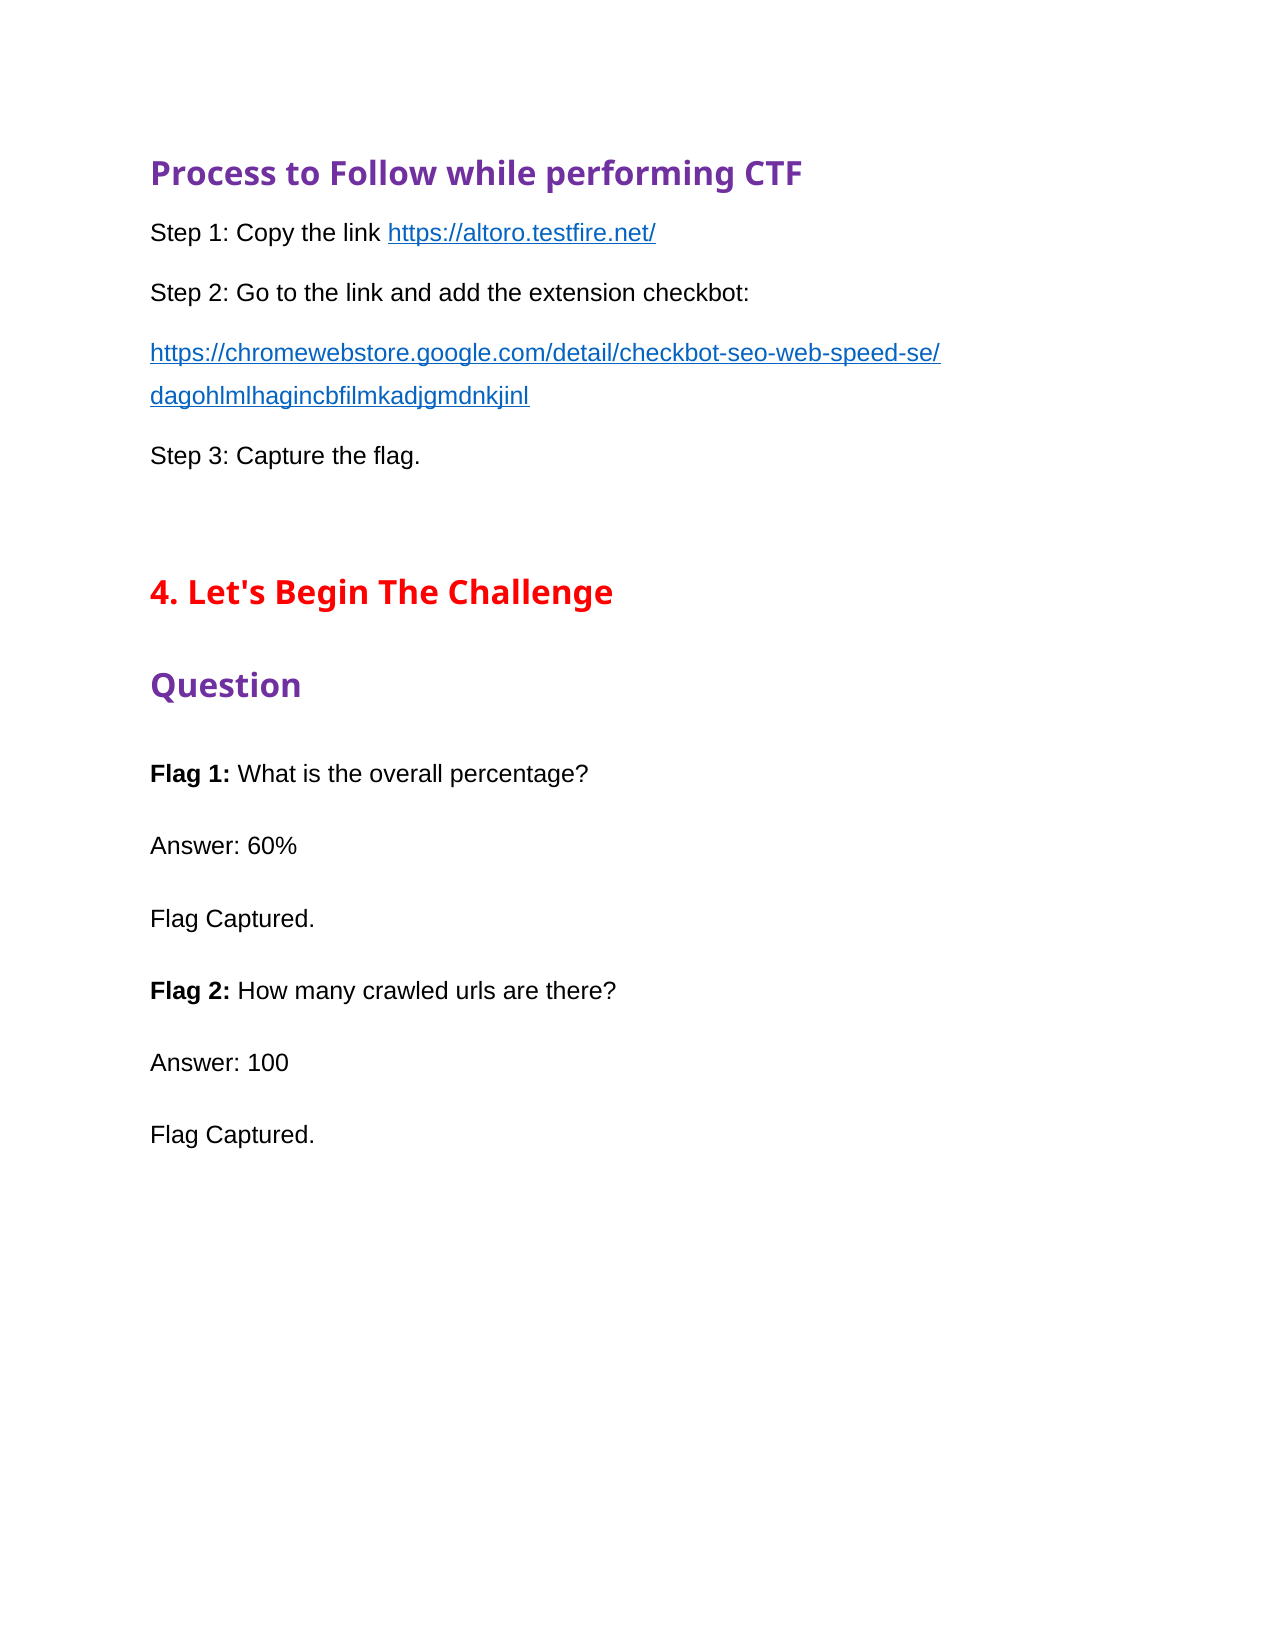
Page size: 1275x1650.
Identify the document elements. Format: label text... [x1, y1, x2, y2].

text Flag 1: What is the overall percentage? [150, 759, 1125, 788]
text Step 1: Copy the link https://altoro.testfire.net/ [150, 218, 1125, 247]
text Answer: 60% [150, 831, 1125, 860]
subtitle Question [150, 662, 1125, 707]
text Step 2: Go to the link and add the extension checkbot: [150, 278, 1125, 307]
subtitle 4. Let's Begin The Challenge [150, 568, 1125, 614]
subtitle Process to Follow while performing CTF [150, 150, 1125, 195]
text Answer: 100 [150, 1048, 1125, 1077]
text Flag Captured. [150, 1120, 1125, 1149]
text Flag Captured. [150, 903, 1125, 932]
text Step 3: Capture the flag. [150, 441, 1125, 469]
text Flag 2: How many crawled urls are there? [150, 976, 1125, 1004]
text https://chromewebstore.google.com/detail/checkbot-seo-web-speed-se/dagohlmlhagincbfilmkadjgmdnkjinl [150, 338, 1125, 409]
